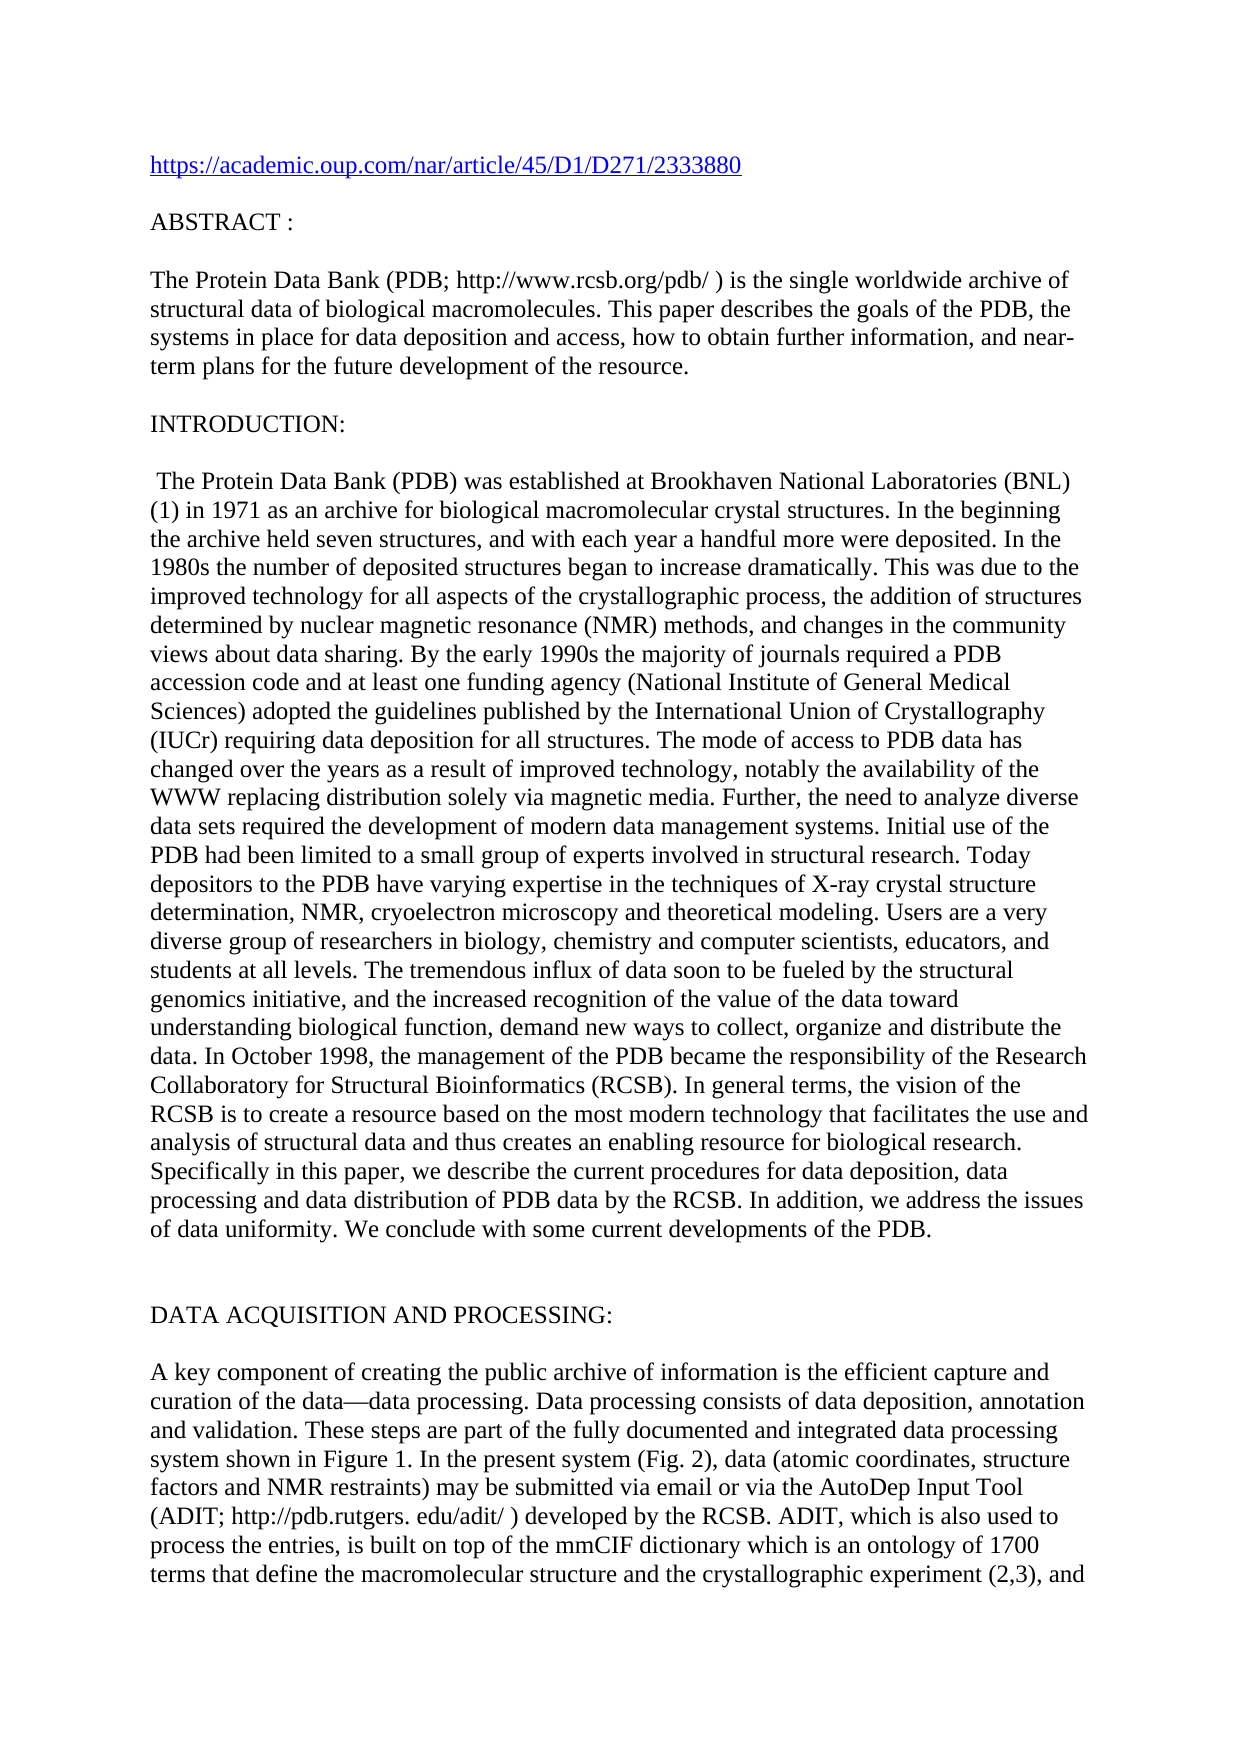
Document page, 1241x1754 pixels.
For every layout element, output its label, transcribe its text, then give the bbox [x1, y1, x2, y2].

text ABSTRACT : [150, 207, 1090, 236]
text DATA ACQUISITION AND PROCESSING: [150, 1300, 1090, 1329]
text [150, 1357, 1090, 1587]
text INTRODUCTION: [150, 409, 1090, 437]
text The Protein Data Bank (PDB; http://www.rcsb.org/pdb/ ) is the single worldwide archive of structural data of biological macromolecules. This paper describes the goals of the PDB, the systems in place for data deposition and access, how to obtain further information, and near-term plans for the future development of the resource. [150, 265, 1090, 380]
text https://academic.oup.com/nar/article/45/D1/D271/2333880 [150, 150, 1090, 179]
text The Protein Data Bank (PDB) was established at Brookhaven National Laboratories (BNL) (1) in 1971 as an archive for biological macromolecular crystal structures. In the beginning the archive held seven structures, and with each year a handful more were deposited. In the 1980s the number of deposited structures began to increase dramatically. This was due to the improved technology for all aspects of the crystallographic process, the addition of structures determined by nuclear magnetic resonance (NMR) methods, and changes in the community views about data sharing. By the early 1990s the majority of journals required a PDB accession code and at least one funding agency (National Institute of General Medical Sciences) adopted the guidelines published by the International Union of Crystallography (IUCr) requiring data deposition for all structures. The mode of access to PDB data has changed over the years as a result of improved technology, notably the availability of the WWW replacing distribution solely via magnetic media. Further, the need to analyze diverse data sets required the development of modern data management systems. Initial use of the PDB had been limited to a small group of experts involved in structural research. Today depositors to the PDB have varying expertise in the techniques of X-ray crystal structure determination, NMR, cryoelectron microscopy and theoretical modeling. Users are a very diverse group of researchers in biology, chemistry and computer scientists, educators, and students at all levels. The tremendous influx of data soon to be fueled by the structural genomics initiative, and the increased recognition of the value of the data toward understanding biological function, demand new ways to collect, organize and distribute the data. In October 1998, the management of the PDB became the responsibility of the Research Collaboratory for Structural Bioinformatics (RCSB). In general terms, the vision of the RCSB is to create a resource based on the most modern technology that facilitates the use and analysis of structural data and thus creates an enabling resource for biological research. Specifically in this paper, we describe the current procedures for data deposition, data processing and data distribution of PDB data by the RCSB. In addition, we address the issues of data uniformity. We conclude with some current developments of the PDB. [150, 466, 1090, 1242]
